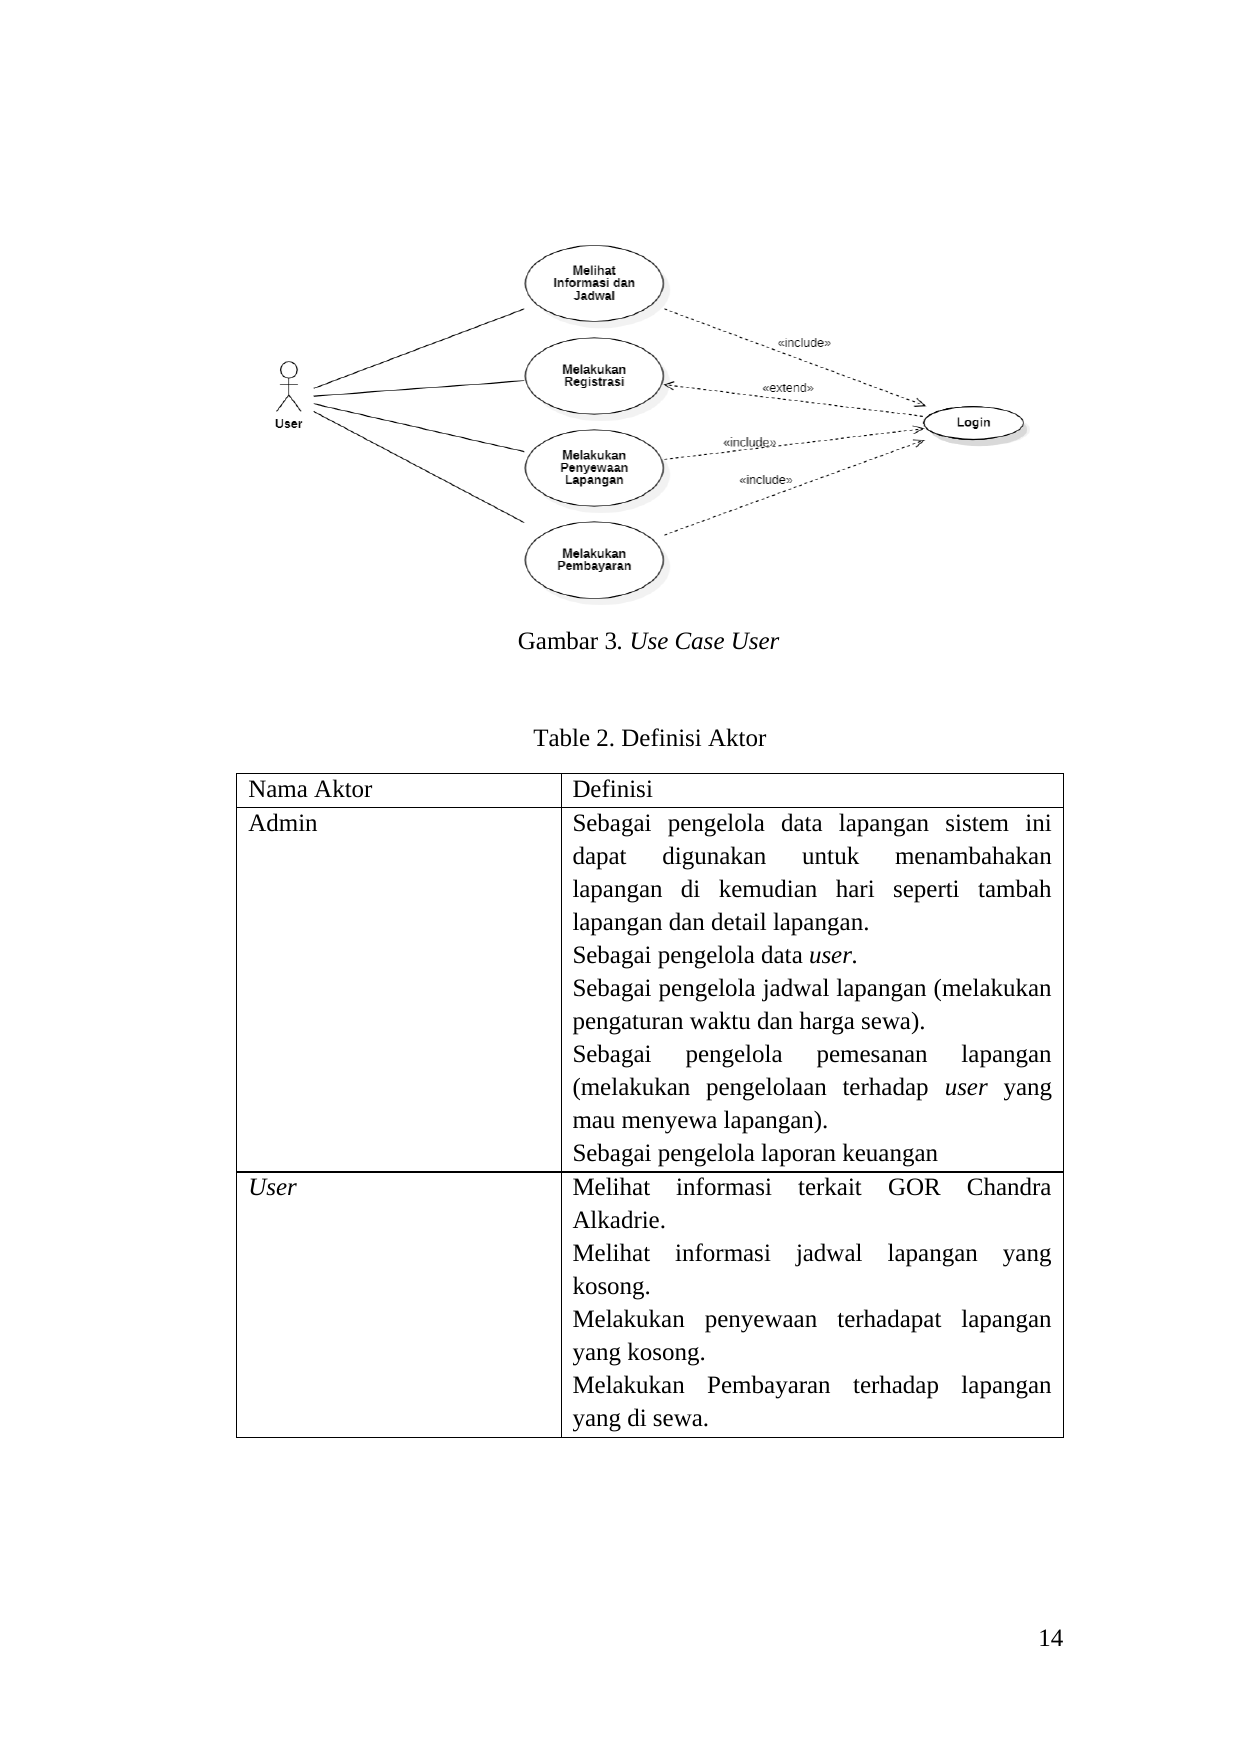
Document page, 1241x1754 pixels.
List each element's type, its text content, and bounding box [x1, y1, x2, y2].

table_cell User [237, 1173, 561, 1437]
table_cell Sebagai pengelola data lapangan sistem ini dapat digunakan untuk menambahakan lapangan di kemudian hari seperti tambah lapangan dan detail lapangan. Sebagai pengelola data user. Sebagai pengelola jadwal lapangan (melakukan pengaturan waktu dan harga sewa). Sebagai pengelola pemesanan lapangan (melakukan pengelolaan terhadap user yang mau menyewa lapangan). Sebagai pengelola laporan keuangan [562, 808, 1063, 1171]
picture [269, 236, 1030, 608]
table_header Nama Aktor [237, 774, 561, 807]
text Gambar 3. Use Case User [236, 626, 1063, 655]
table_cell Melihat informasi terkait GOR Chandra Alkadrie. Melihat informasi jadwal lapangan yang kosong. Melakukan penyewaan terhadapat lapangan yang kosong. Melakukan Pembayaran terhadap lapangan yang di sewa. [562, 1173, 1063, 1437]
text Table 2. Definisi Aktor [236, 723, 1063, 752]
table_header Definisi [562, 774, 1063, 807]
table_cell Admin [237, 808, 561, 1171]
